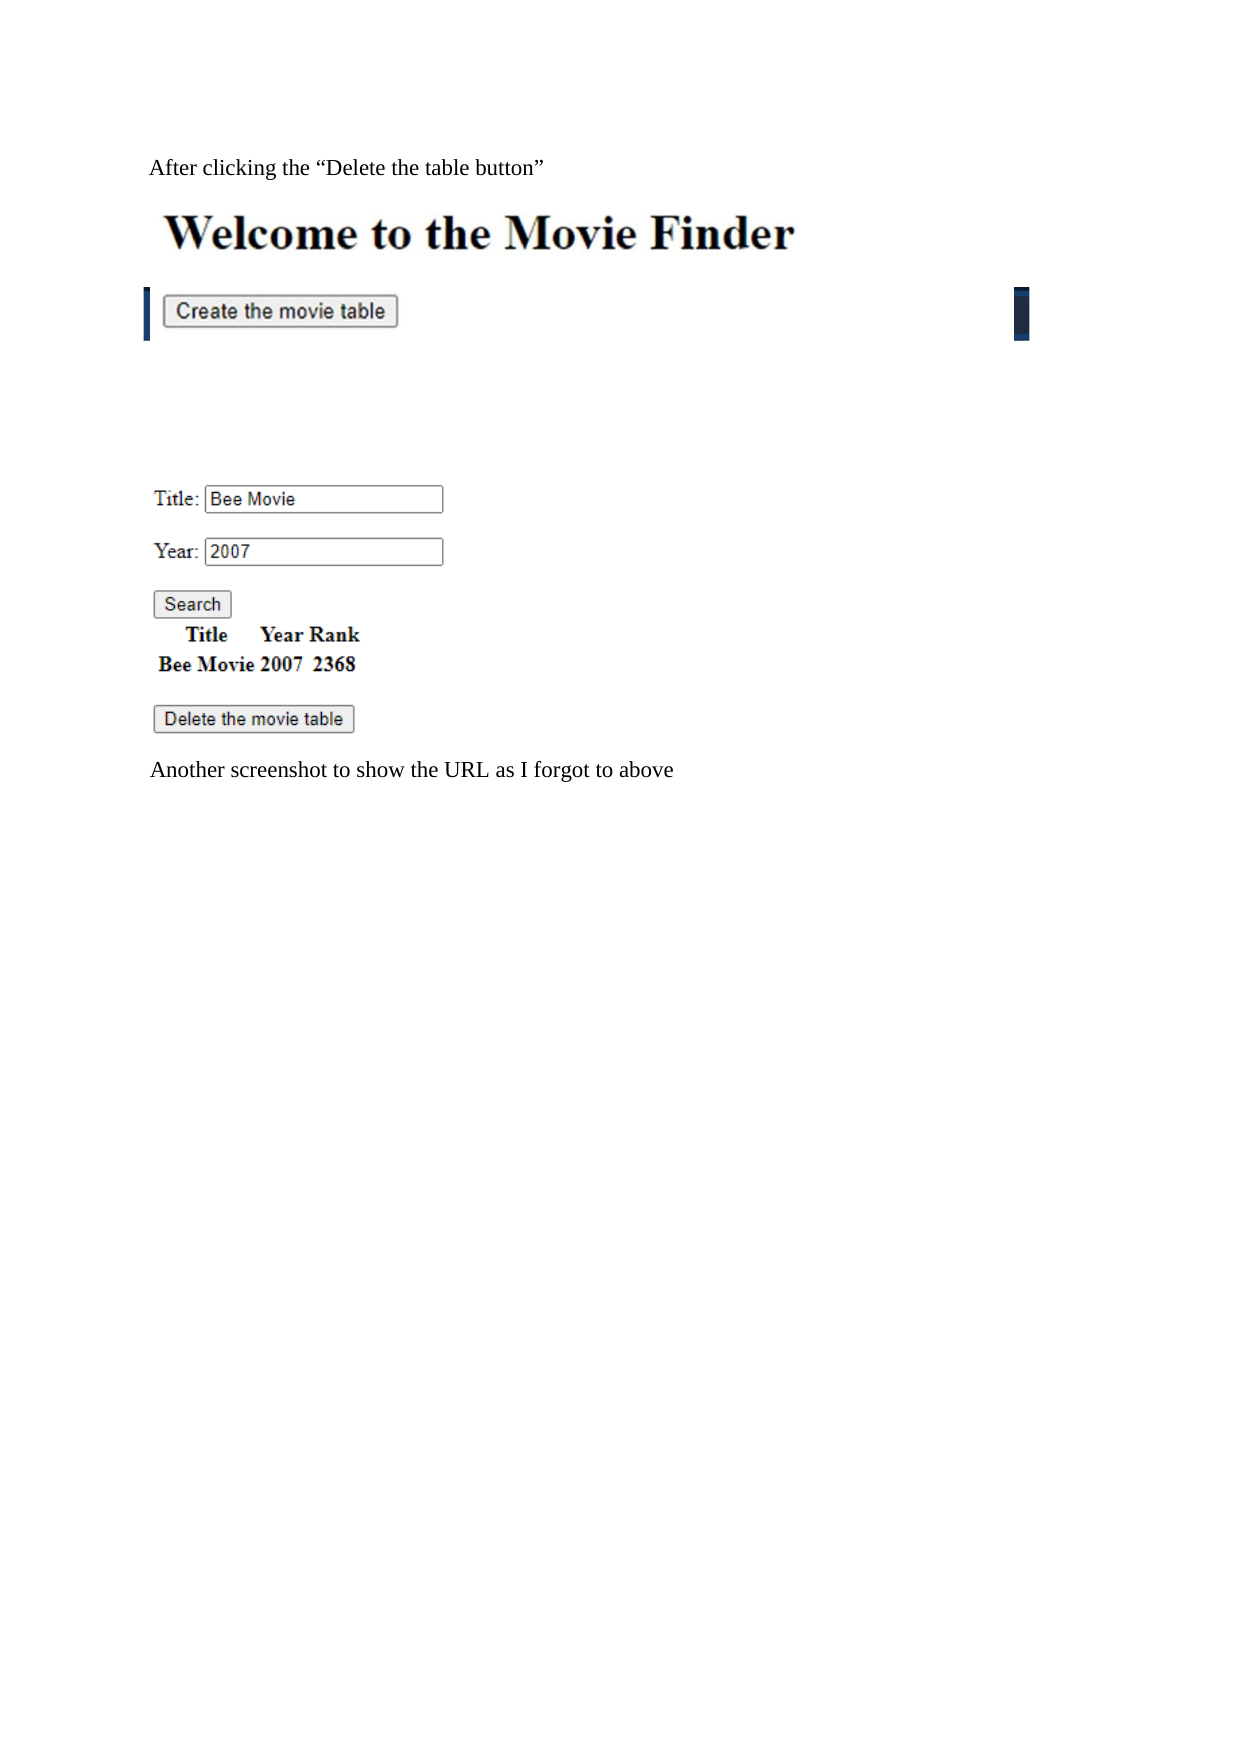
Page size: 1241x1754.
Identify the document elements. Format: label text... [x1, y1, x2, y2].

picture [143, 191, 1030, 755]
text After clicking the “Delete the table button” [148, 154, 1037, 181]
